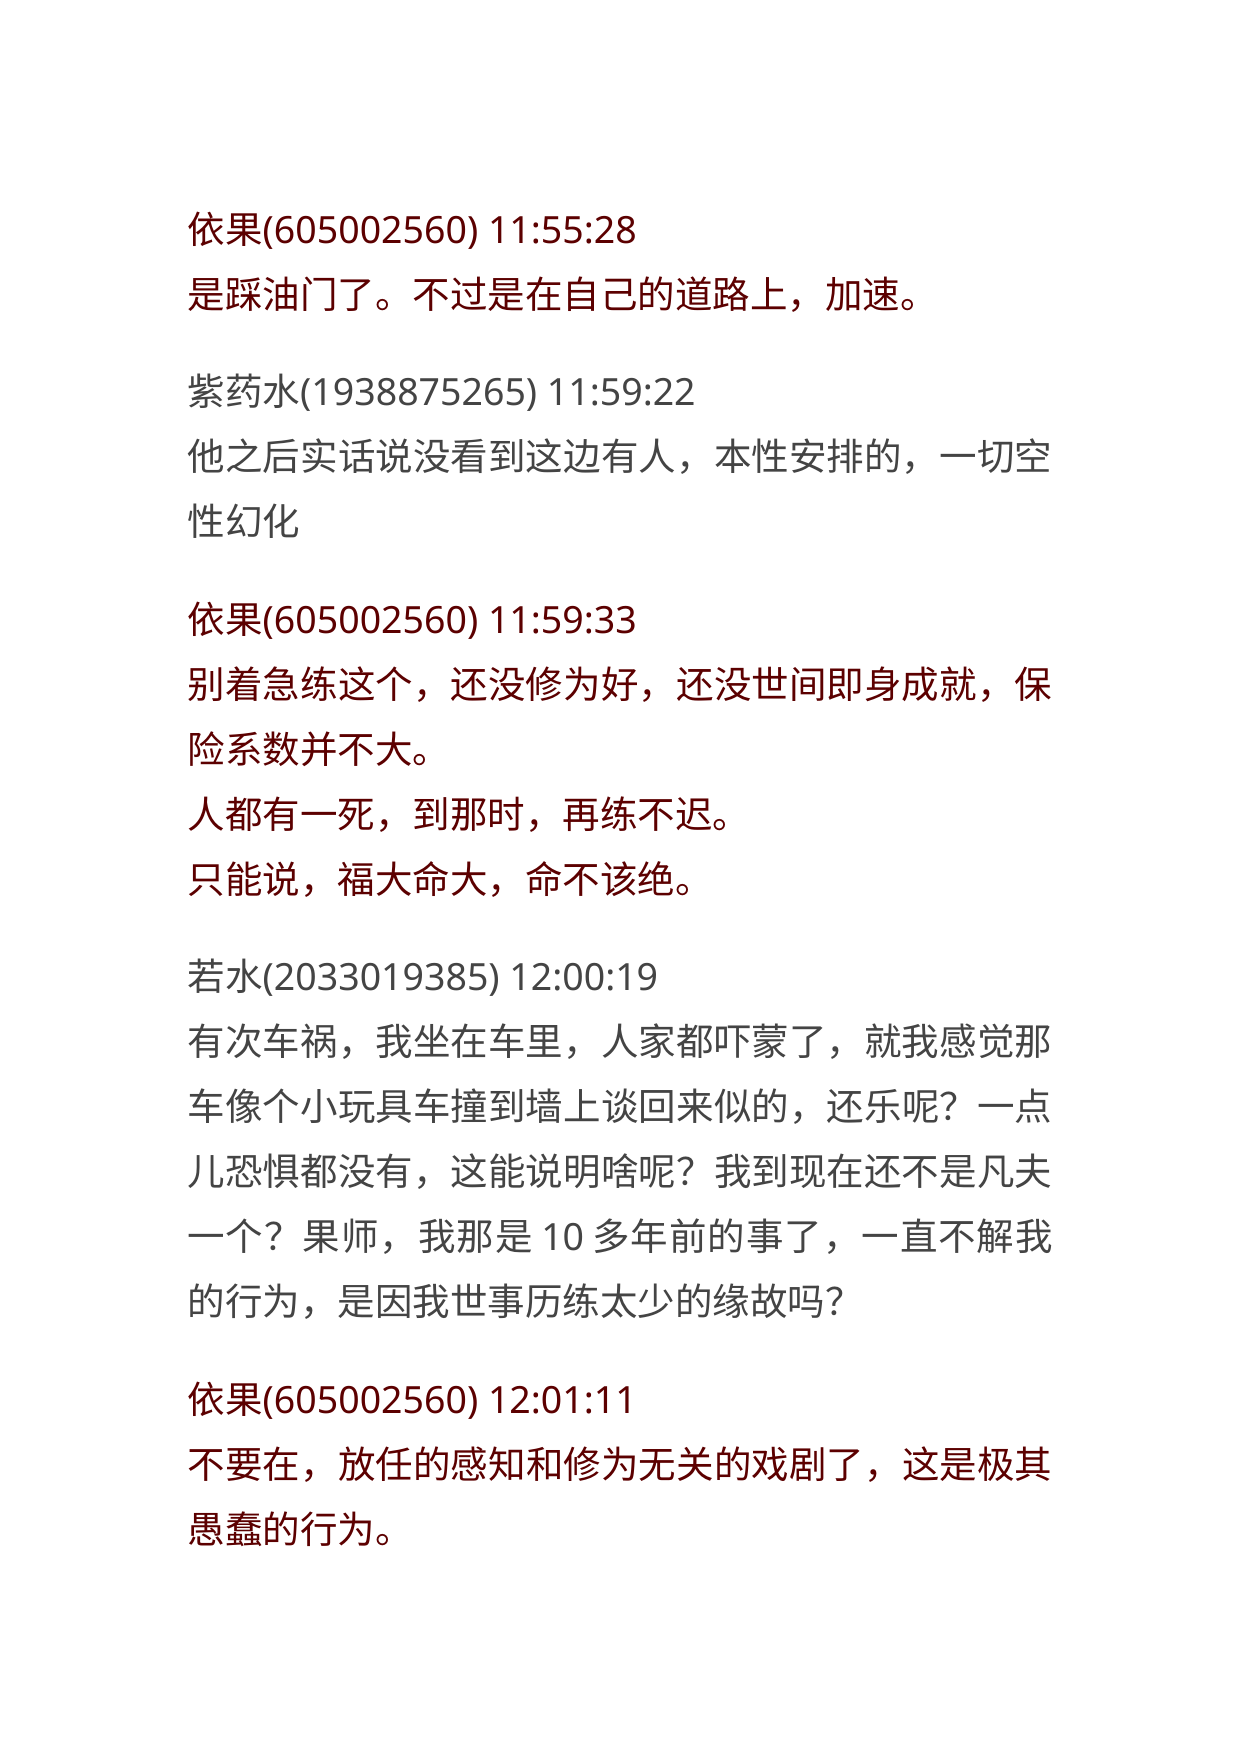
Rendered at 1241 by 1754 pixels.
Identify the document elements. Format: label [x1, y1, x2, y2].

text [187, 162, 1053, 1559]
